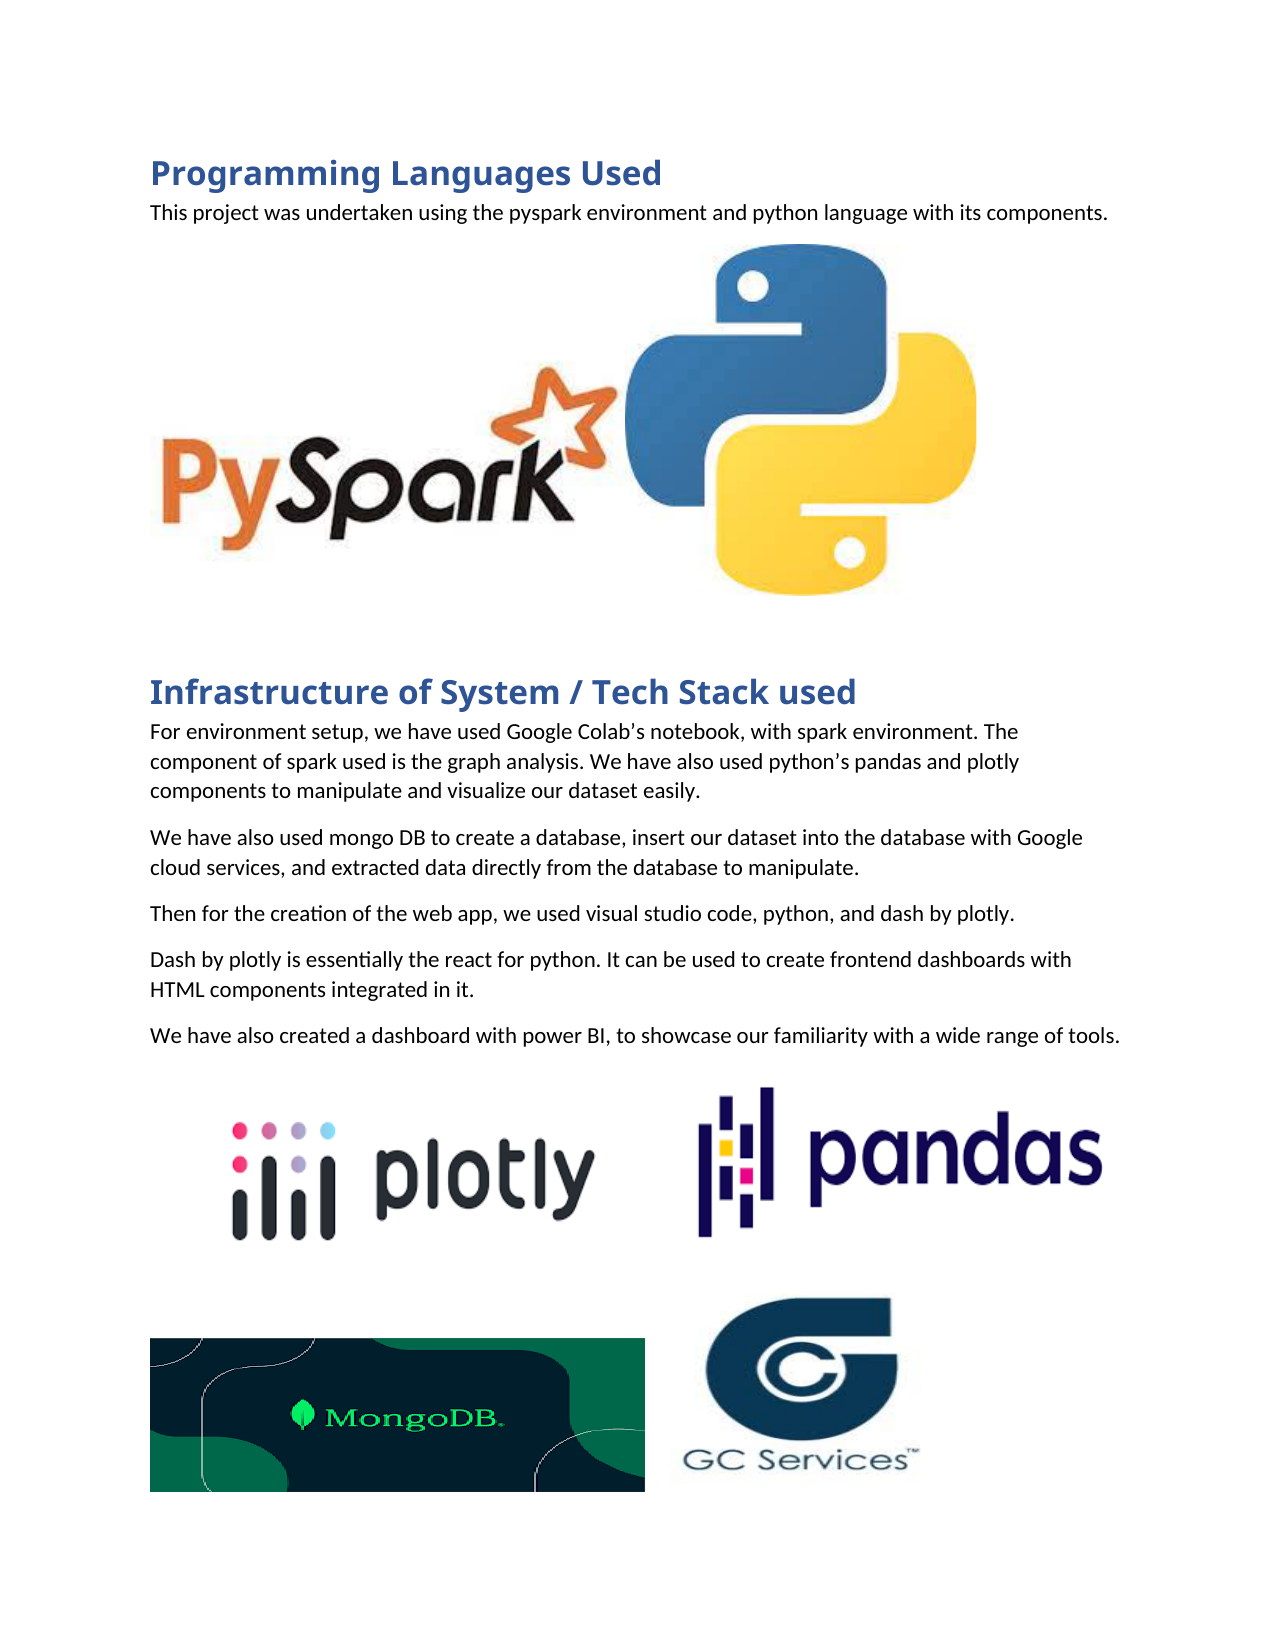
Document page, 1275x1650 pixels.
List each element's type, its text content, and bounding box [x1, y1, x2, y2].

text For environment setup, we have used Google Colab’s notebook, with spark environment. The component of spark used is the graph analysis. We have also used python’s pandas and plotly components to manipulate and visualize our dataset easily. [150, 717, 1125, 804]
subtitle Programming Languages Used [150, 150, 1125, 195]
picture [150, 244, 977, 596]
text This project was undertaken using the pyspark environment and python language with its components. [150, 198, 1125, 226]
picture [150, 1051, 1122, 1275]
text We have also used mongo DB to create a database, insert our dataset into the database with Google cloud services, and extracted data directly from the database to manipulate. [150, 823, 1125, 881]
text Then for the creation of the web app, we used visual studio code, python, and dash by plotly. [150, 899, 1125, 927]
subtitle Infrastructure of System / Tech Stack used [150, 669, 1125, 714]
text Dash by plotly is essentially the react for python. It can be used to create frontend dashboards with HTML components integrated in it. [150, 945, 1125, 1003]
picture [150, 1276, 958, 1492]
